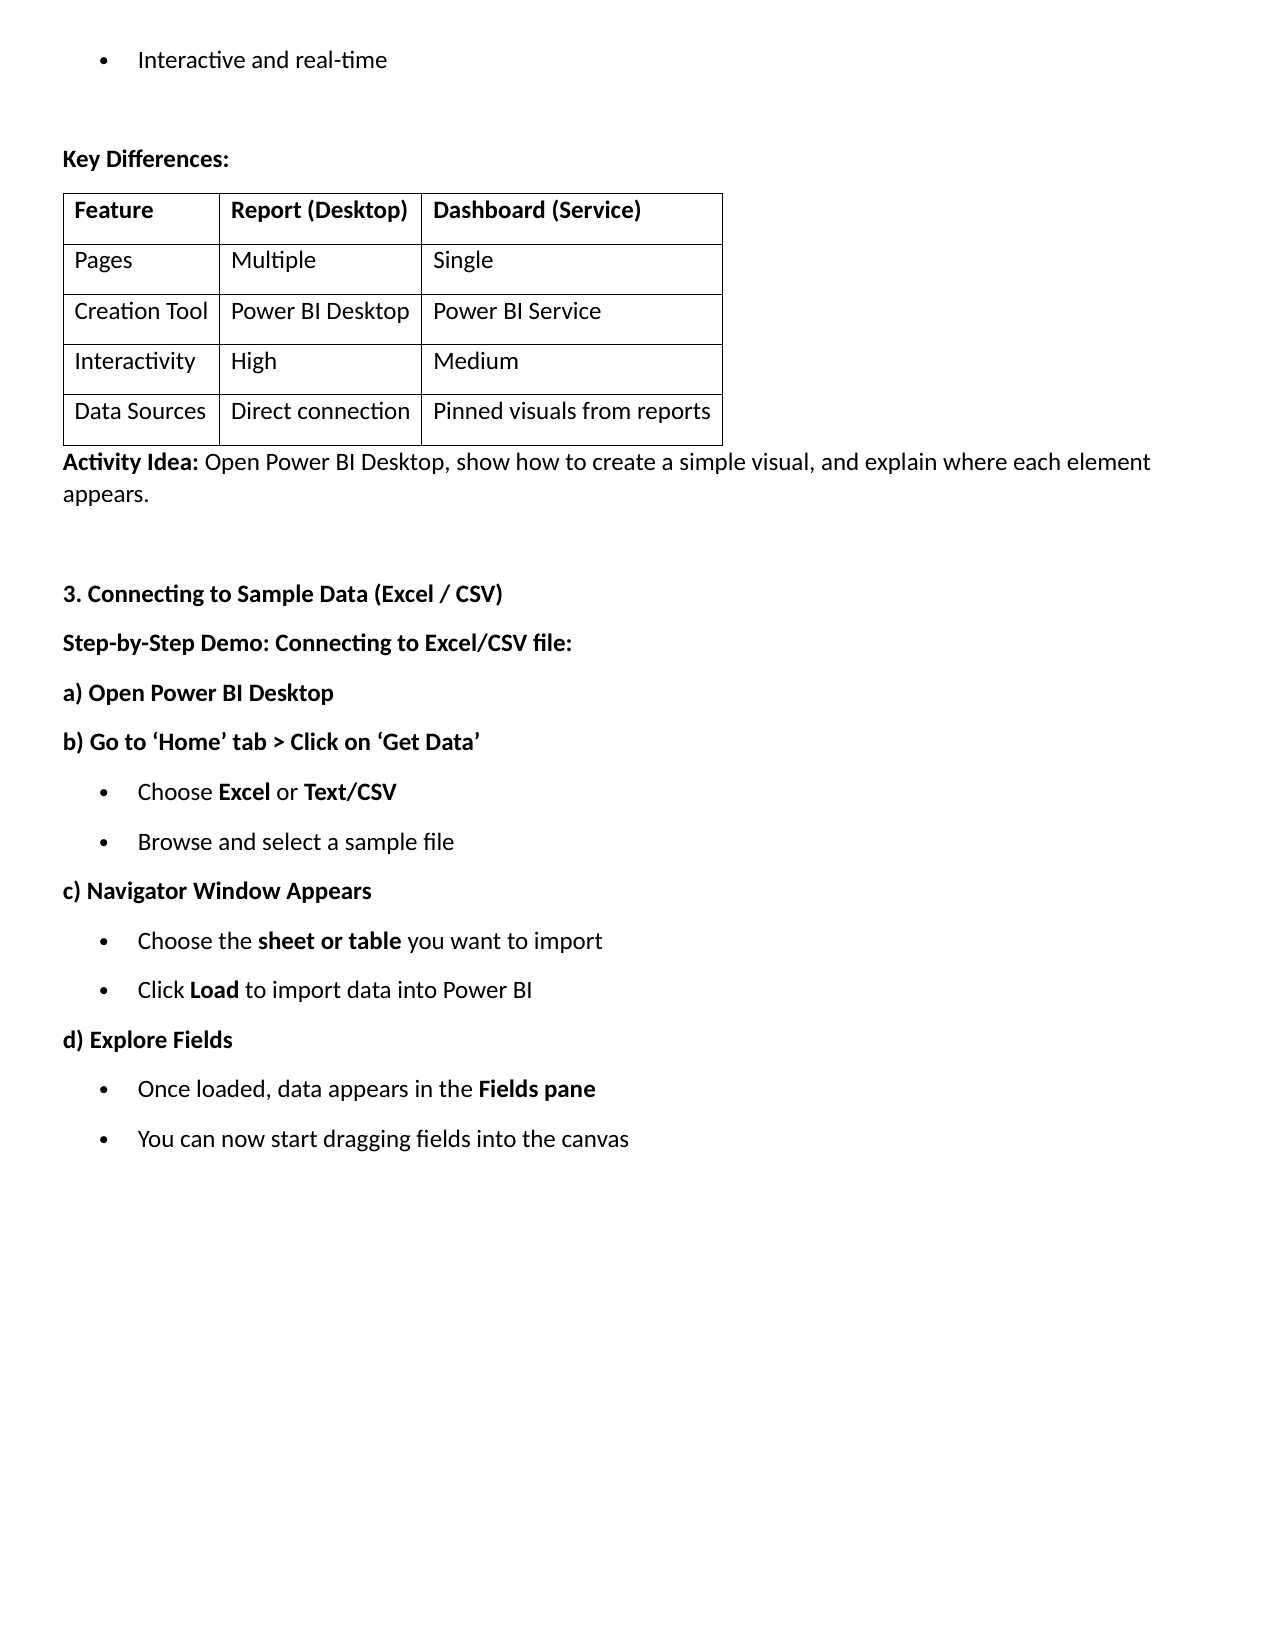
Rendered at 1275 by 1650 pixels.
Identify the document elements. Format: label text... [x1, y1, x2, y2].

table_header Feature [64, 194, 219, 243]
list Choose the sheet or table you want to import [100, 925, 1233, 955]
list Click Load to import data into Power BI [100, 974, 1233, 1005]
table_cell Pinned visuals from reports [422, 395, 722, 445]
table_cell Medium [422, 345, 722, 394]
table_header Report (Desktop) [220, 194, 421, 243]
table_cell High [220, 345, 421, 394]
table_cell Multiple [220, 245, 421, 294]
list Browse and select a sample file [100, 826, 1233, 856]
table_cell Direct connection [220, 395, 421, 445]
table_cell Data Sources [64, 395, 219, 445]
table_cell Single [422, 245, 722, 294]
text a) Open Power BI Desktop [63, 677, 1233, 707]
text Key Differences: [63, 143, 1233, 174]
table_cell Power BI Service [422, 295, 722, 344]
table_cell Power BI Desktop [220, 295, 421, 344]
text 3. Connecting to Sample Data (Excel / CSV) [63, 578, 1233, 608]
table_cell Creation Tool [64, 295, 219, 344]
table_cell Pages [64, 245, 219, 294]
text b) Go to ‘Home’ tab > Click on ‘Get Data’ [63, 727, 1233, 757]
table_header Dashboard (Service) [422, 194, 722, 243]
table_cell Interactivity [64, 345, 219, 394]
text c) Navigator Window Appears [63, 875, 1233, 906]
text d) Explore Fields [63, 1024, 1233, 1054]
text Activity Idea: Open Power BI Desktop, show how to create a simple visual, and explain where each element appears. [63, 446, 1233, 509]
list Once loaded, data appears in the Fields pane [100, 1074, 1233, 1104]
list You can now start dragging fields into the canvas [100, 1123, 1233, 1154]
text Step-by-Step Demo: Connecting to Excel/CSV file: [63, 627, 1233, 658]
list Interactive and real-time [100, 44, 1233, 75]
list Choose Excel or Text/CSV [100, 776, 1233, 807]
